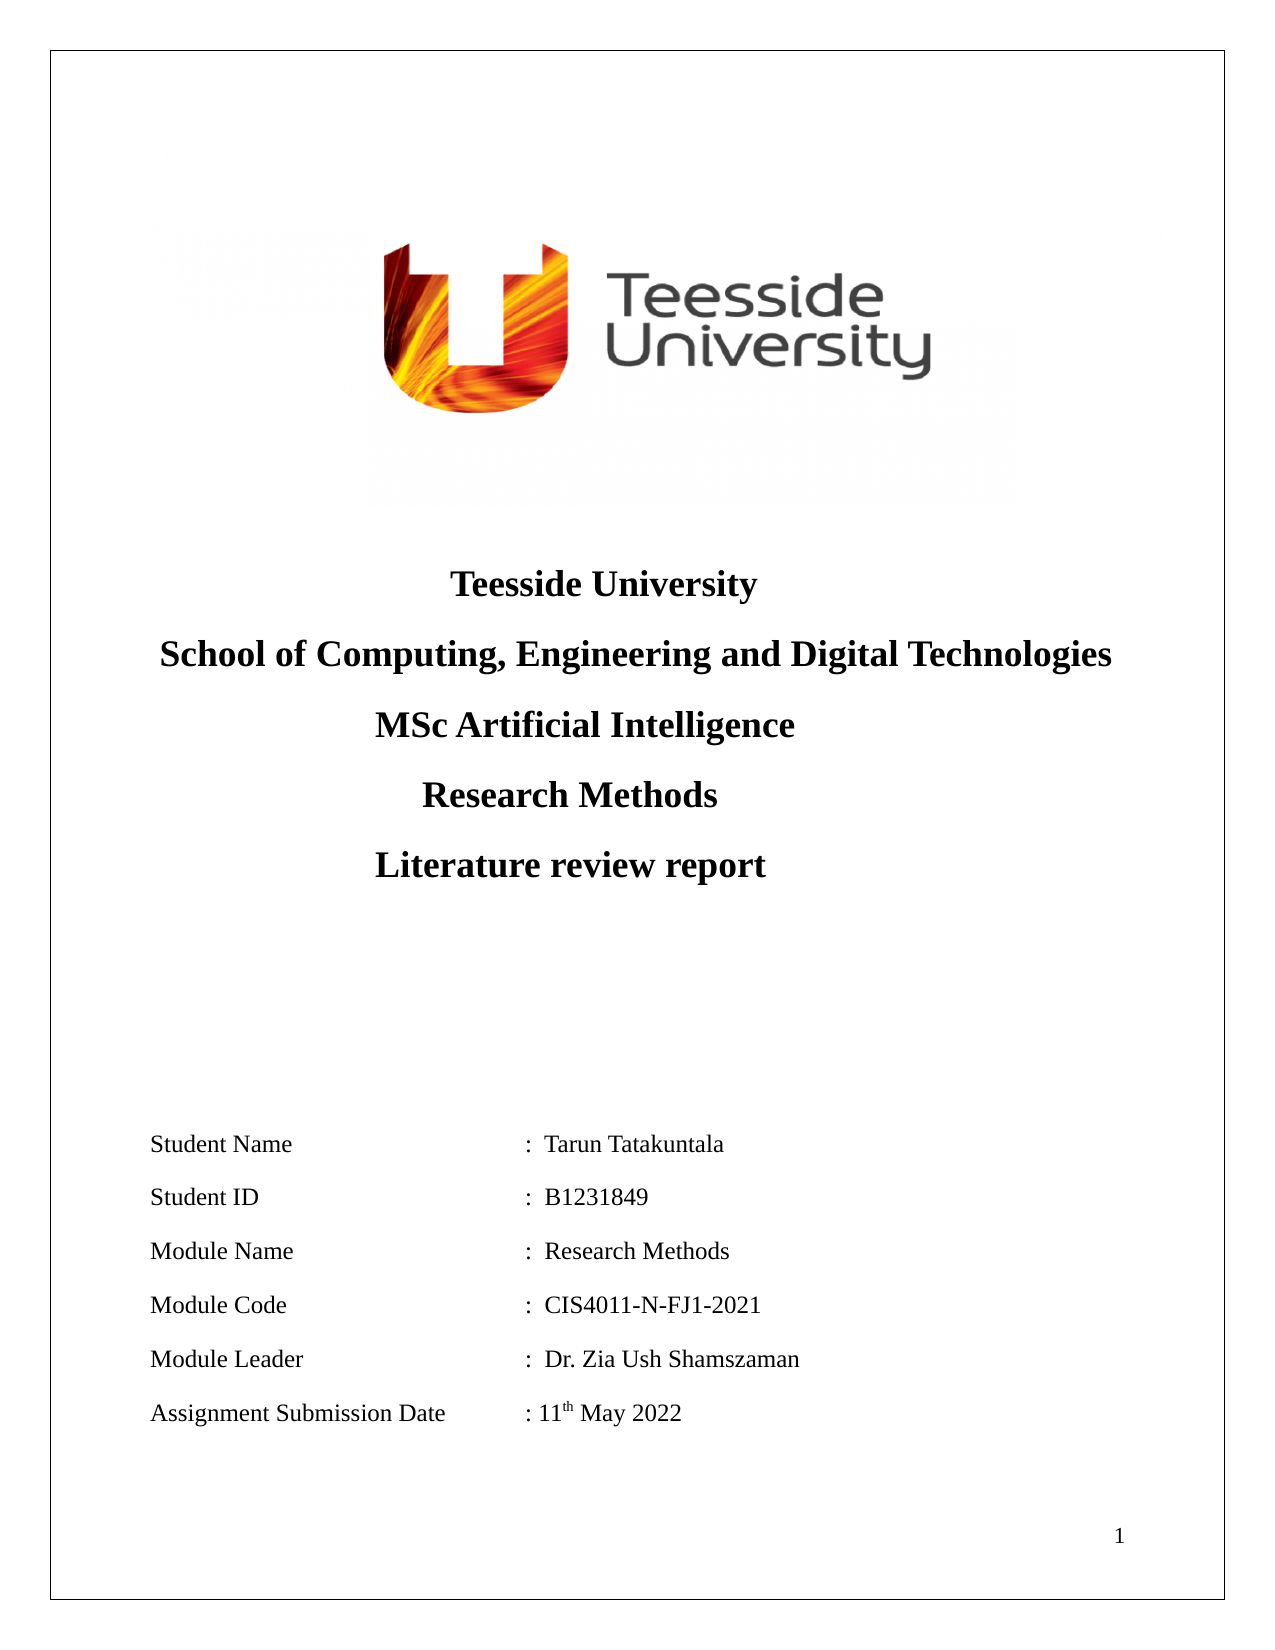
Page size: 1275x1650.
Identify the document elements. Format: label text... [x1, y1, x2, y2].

text Student ID : B1231849 [150, 1182, 1125, 1211]
text Module Name : Research Methods [150, 1236, 1125, 1265]
text Module Leader : Dr. Zia Ush Shamszaman [150, 1344, 1125, 1373]
picture [150, 150, 1164, 507]
text Research Methods [150, 772, 1125, 816]
text Student Name : Tarun Tatakuntala [150, 1129, 1125, 1157]
text School of Computing, Engineering and Digital Technologies [150, 632, 1125, 675]
text MSc Artificial Intelligence [300, 702, 1125, 745]
text Teesside University [375, 561, 1125, 604]
text Module Code : CIS4011-N-FJ1-2021 [150, 1290, 1125, 1319]
text Literature review report [300, 843, 1125, 886]
text Assignment Submission Date : 11th May 2022 [150, 1398, 1125, 1427]
